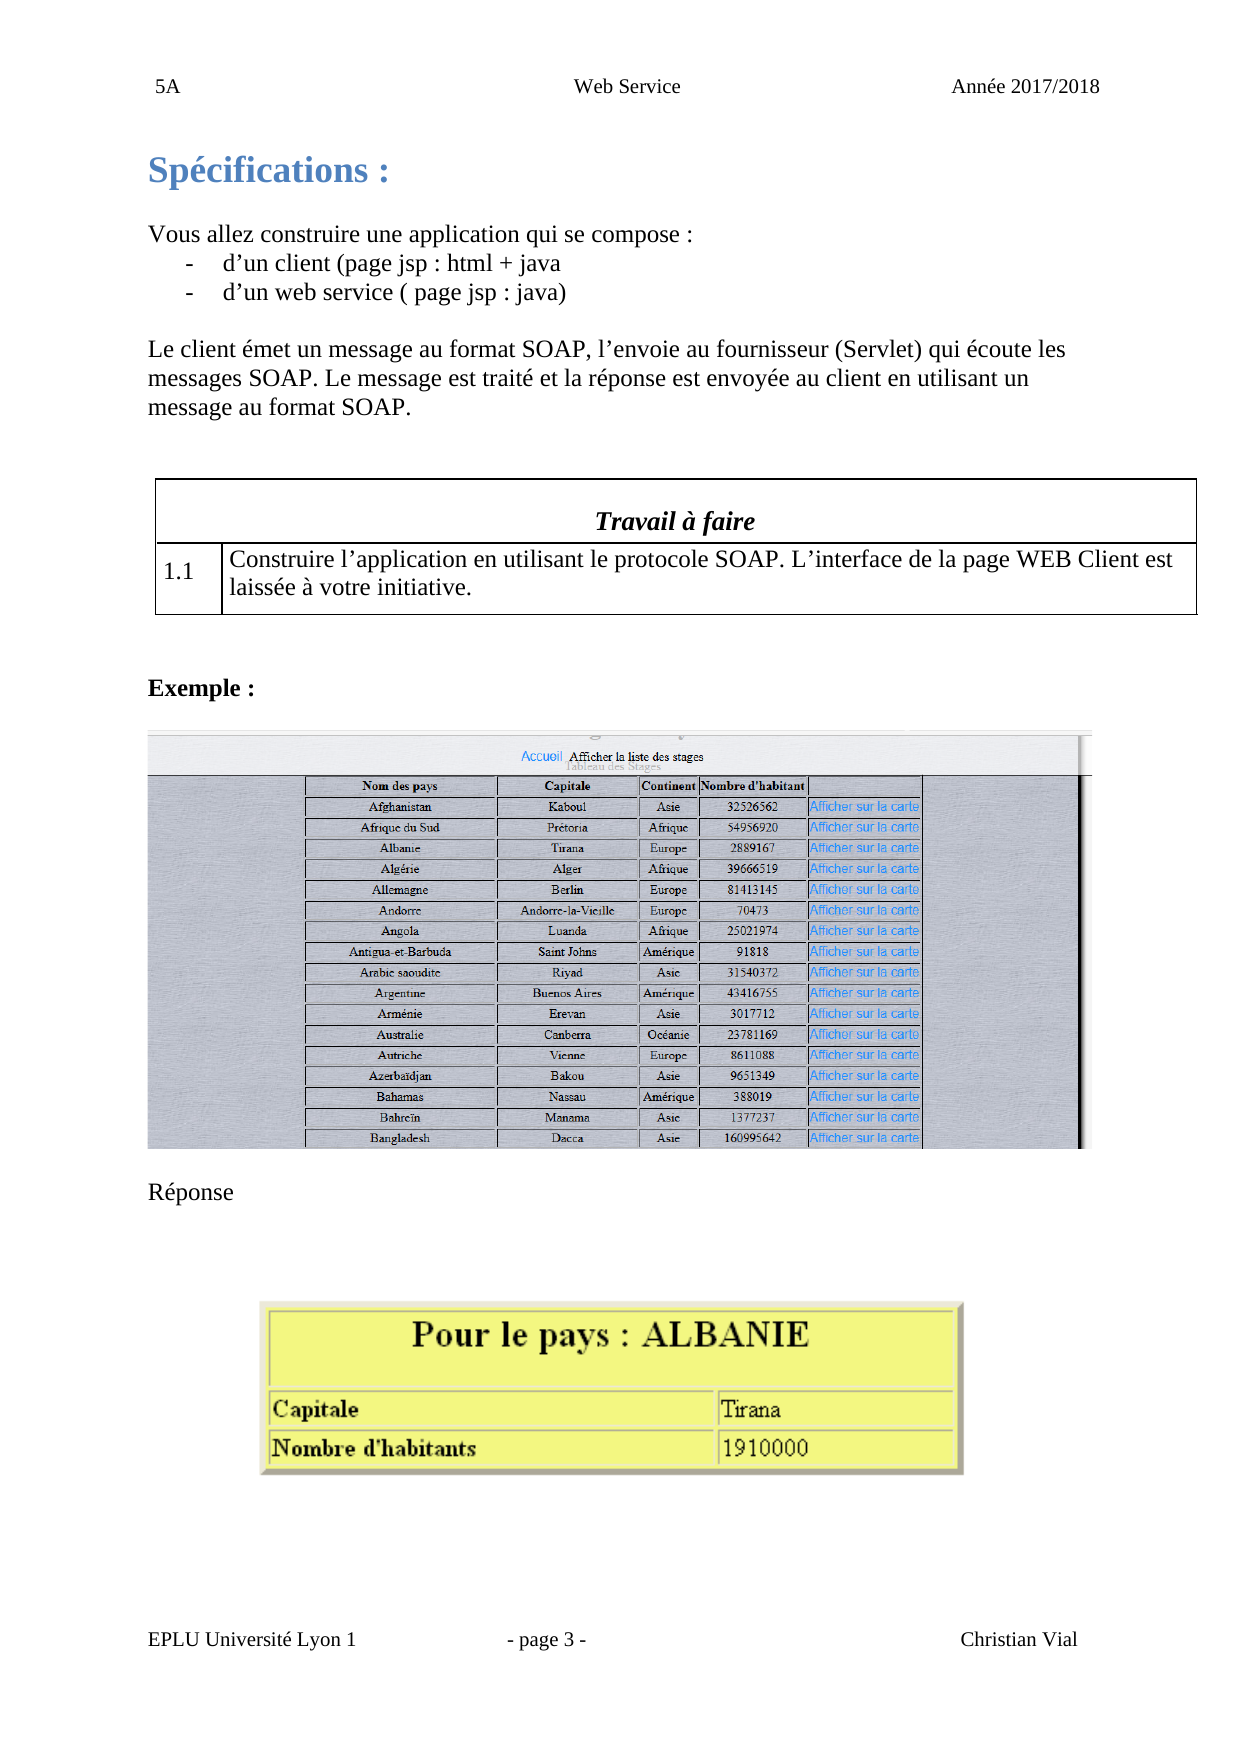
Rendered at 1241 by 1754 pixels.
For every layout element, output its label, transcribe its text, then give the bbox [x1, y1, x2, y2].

text Vous allez construire une application qui se compose : [148, 219, 1093, 248]
text Exemple : [148, 673, 1093, 702]
table_cell Construire l’application en utilisant le protocole SOAP. L’interface de la page WEB Client est laissée à votre initiative. [223, 544, 1196, 614]
subtitle Spécifications : [148, 148, 1093, 191]
table_cell 1.1 [156, 543, 221, 614]
table_header Travail à faire [156, 480, 1196, 542]
picture [147, 730, 1093, 1149]
list d’un web service ( page jsp : java) [185, 277, 1093, 306]
list d’un client (page jsp : html + java [185, 248, 1093, 277]
picture [147, 1234, 1022, 1527]
text Réponse [148, 1177, 1093, 1206]
text Le client émet un message au format SOAP, l’envoie au fournisseur (Servlet) qui écoute les messages SOAP. Le message est traité et la réponse est envoyée au client en utilisant un message au format SOAP. [148, 334, 1093, 421]
